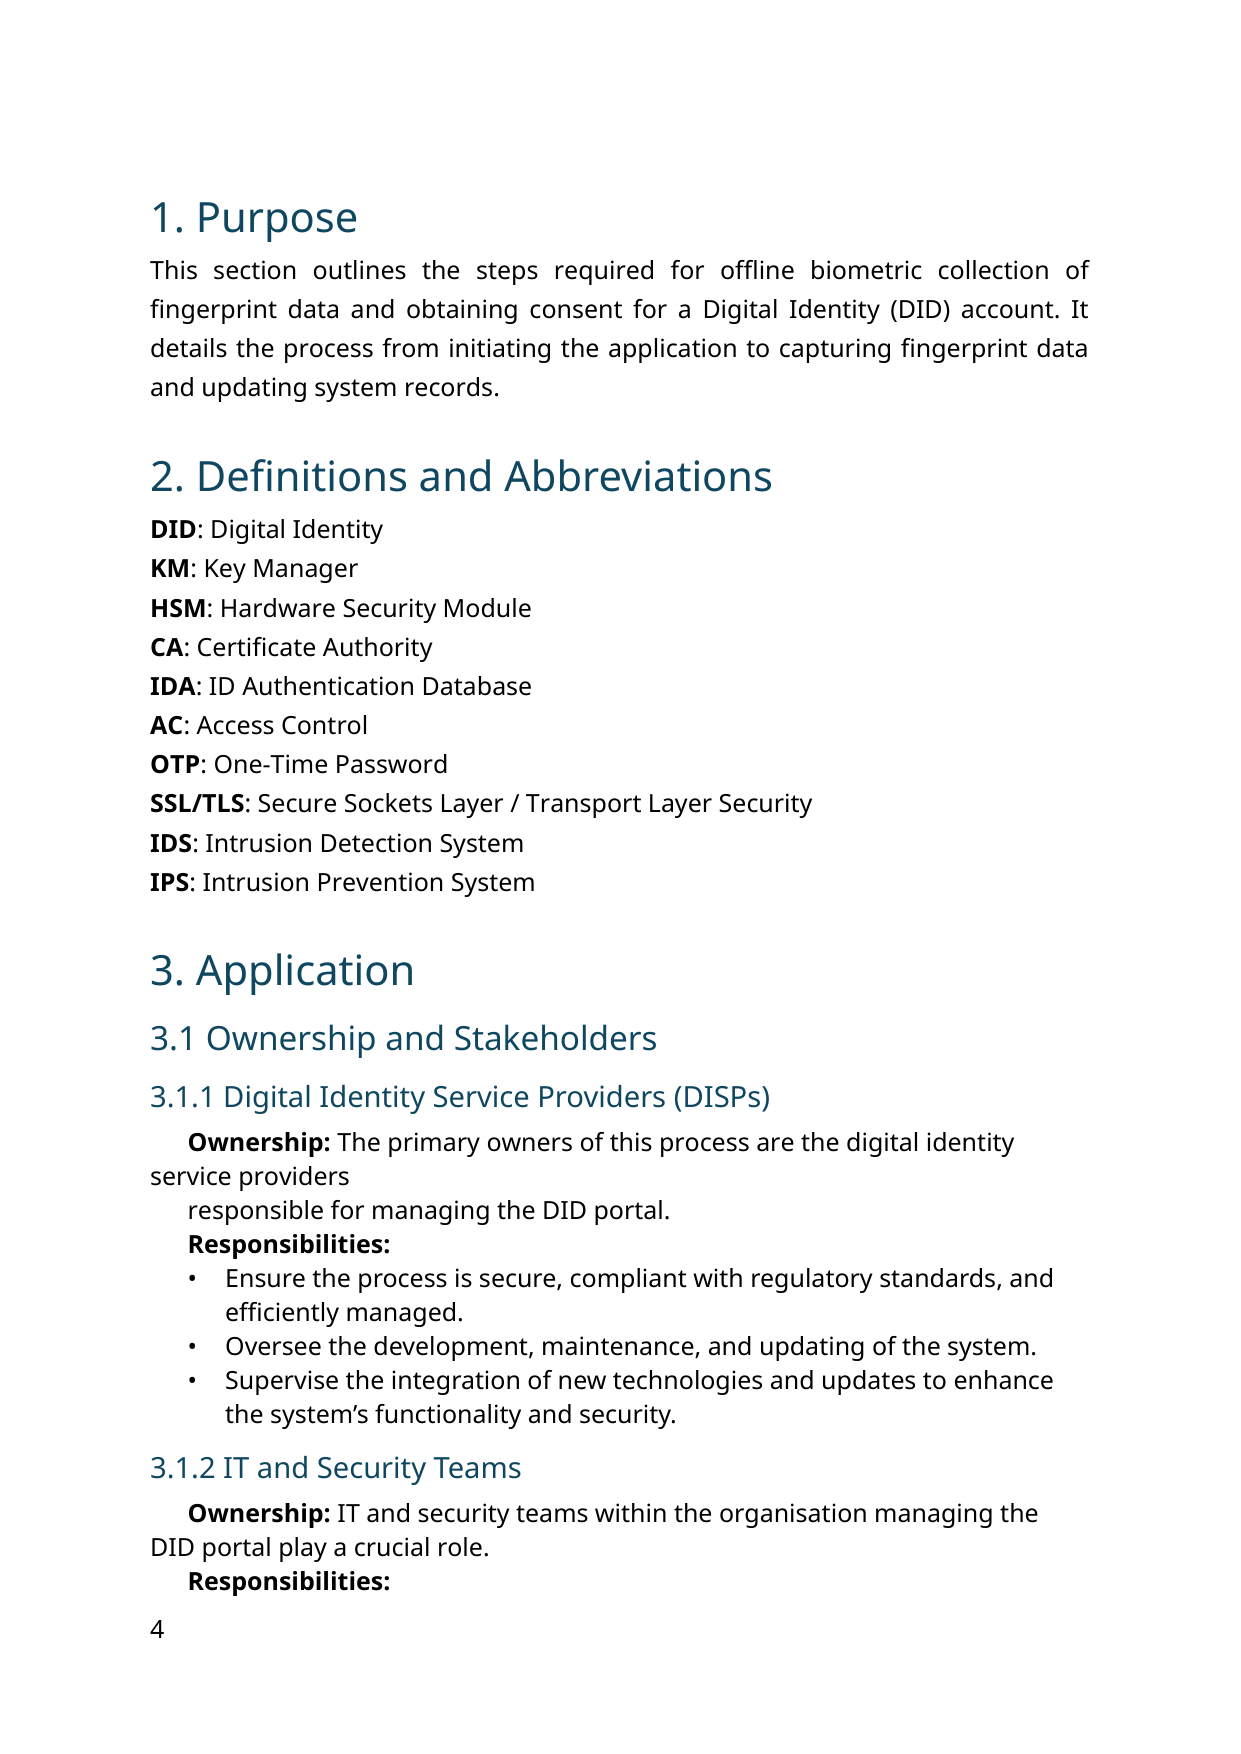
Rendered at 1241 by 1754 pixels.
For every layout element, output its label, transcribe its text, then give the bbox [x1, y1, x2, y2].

text SSL/TLS: Secure Sockets Layer / Transport Layer Security [150, 786, 1090, 820]
text AC: Access Control [150, 708, 1090, 742]
text Ownership: The primary owners of this process are the digital identity service providers [150, 1124, 1090, 1193]
text KM: Key Manager [150, 551, 1090, 585]
subtitle 3.1 Ownership and Stakeholders [150, 1014, 1090, 1060]
subtitle 2. Definitions and Abbreviations [150, 447, 1090, 503]
text IDS: Intrusion Detection System [150, 825, 1090, 859]
text HSM: Hardware Security Module [150, 590, 1090, 624]
subtitle 3.1.2 IT and Security Teams [150, 1448, 1090, 1487]
text OTP: One-Time Password [150, 747, 1090, 781]
list Supervise the integration of new technologies and updates to enhance the system’s functionality and security. [187, 1363, 1090, 1431]
text Ownership: IT and security teams within the organisation managing the DID portal play a crucial role. [150, 1496, 1090, 1564]
text IPS: Intrusion Prevention System [150, 864, 1090, 898]
list Ensure the process is secure, compliant with regulatory standards, and efficiently managed. [187, 1261, 1090, 1329]
subtitle 3.1.1 Digital Identity Service Providers (DISPs) [150, 1077, 1090, 1116]
text Responsibilities: [187, 1564, 1090, 1598]
text This section outlines the steps required for offline biometric collection of fingerprint data and obtaining consent for a Digital Identity (DID) account. It details the process from initiating the application to capturing fingerprint data and updating system records. [150, 253, 1090, 404]
text CA: Certificate Authority [150, 629, 1090, 663]
subtitle 1. Purpose [150, 187, 1090, 244]
text DID: Digital Identity [150, 512, 1090, 546]
text IDA: ID Authentication Database [150, 668, 1090, 703]
list Oversee the development, maintenance, and updating of the system. [187, 1329, 1090, 1363]
subtitle 3. Application [150, 941, 1090, 998]
text Responsibilities: [187, 1227, 1090, 1261]
text responsible for managing the DID portal. [150, 1193, 1090, 1227]
